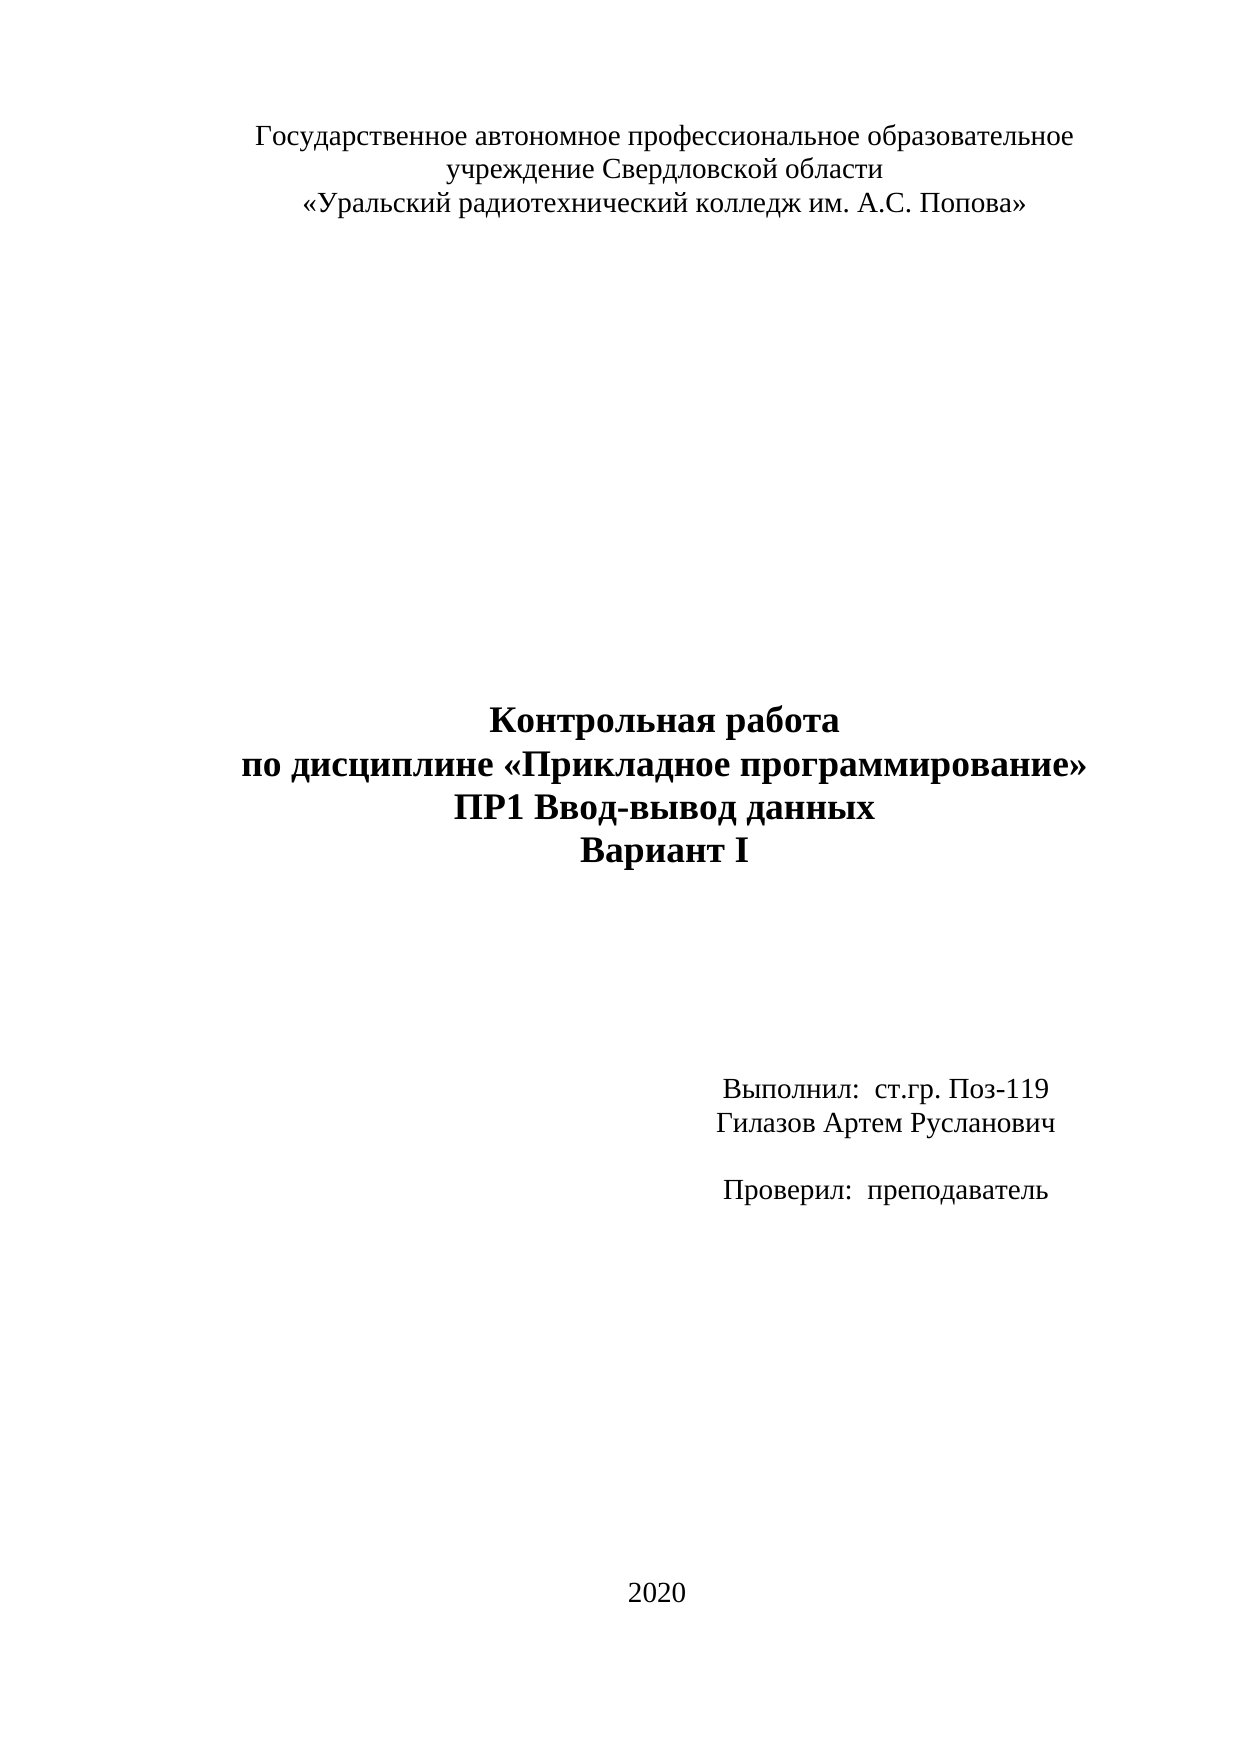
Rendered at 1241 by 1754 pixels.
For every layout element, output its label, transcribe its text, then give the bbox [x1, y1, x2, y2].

text Проверил: преподаватель [546, 1172, 1152, 1206]
text Выполнил: ст.гр. Поз-119 [546, 1072, 1152, 1105]
text Государственное автономное профессиональное образовательное учреждение Свердловской области [177, 118, 1152, 185]
text по дисциплине «Прикладное программирование» [177, 741, 1152, 784]
text ПР1 Ввод-вывод данных [177, 784, 1152, 827]
text Контрольная работа [177, 698, 1152, 741]
text 2020 [177, 1575, 1152, 1608]
text Гилазов Артем Русланович [546, 1105, 1152, 1139]
text «Уральский радиотехнический колледж им. А.С. Попова» [177, 185, 1152, 219]
text Вариант I [177, 827, 1152, 870]
